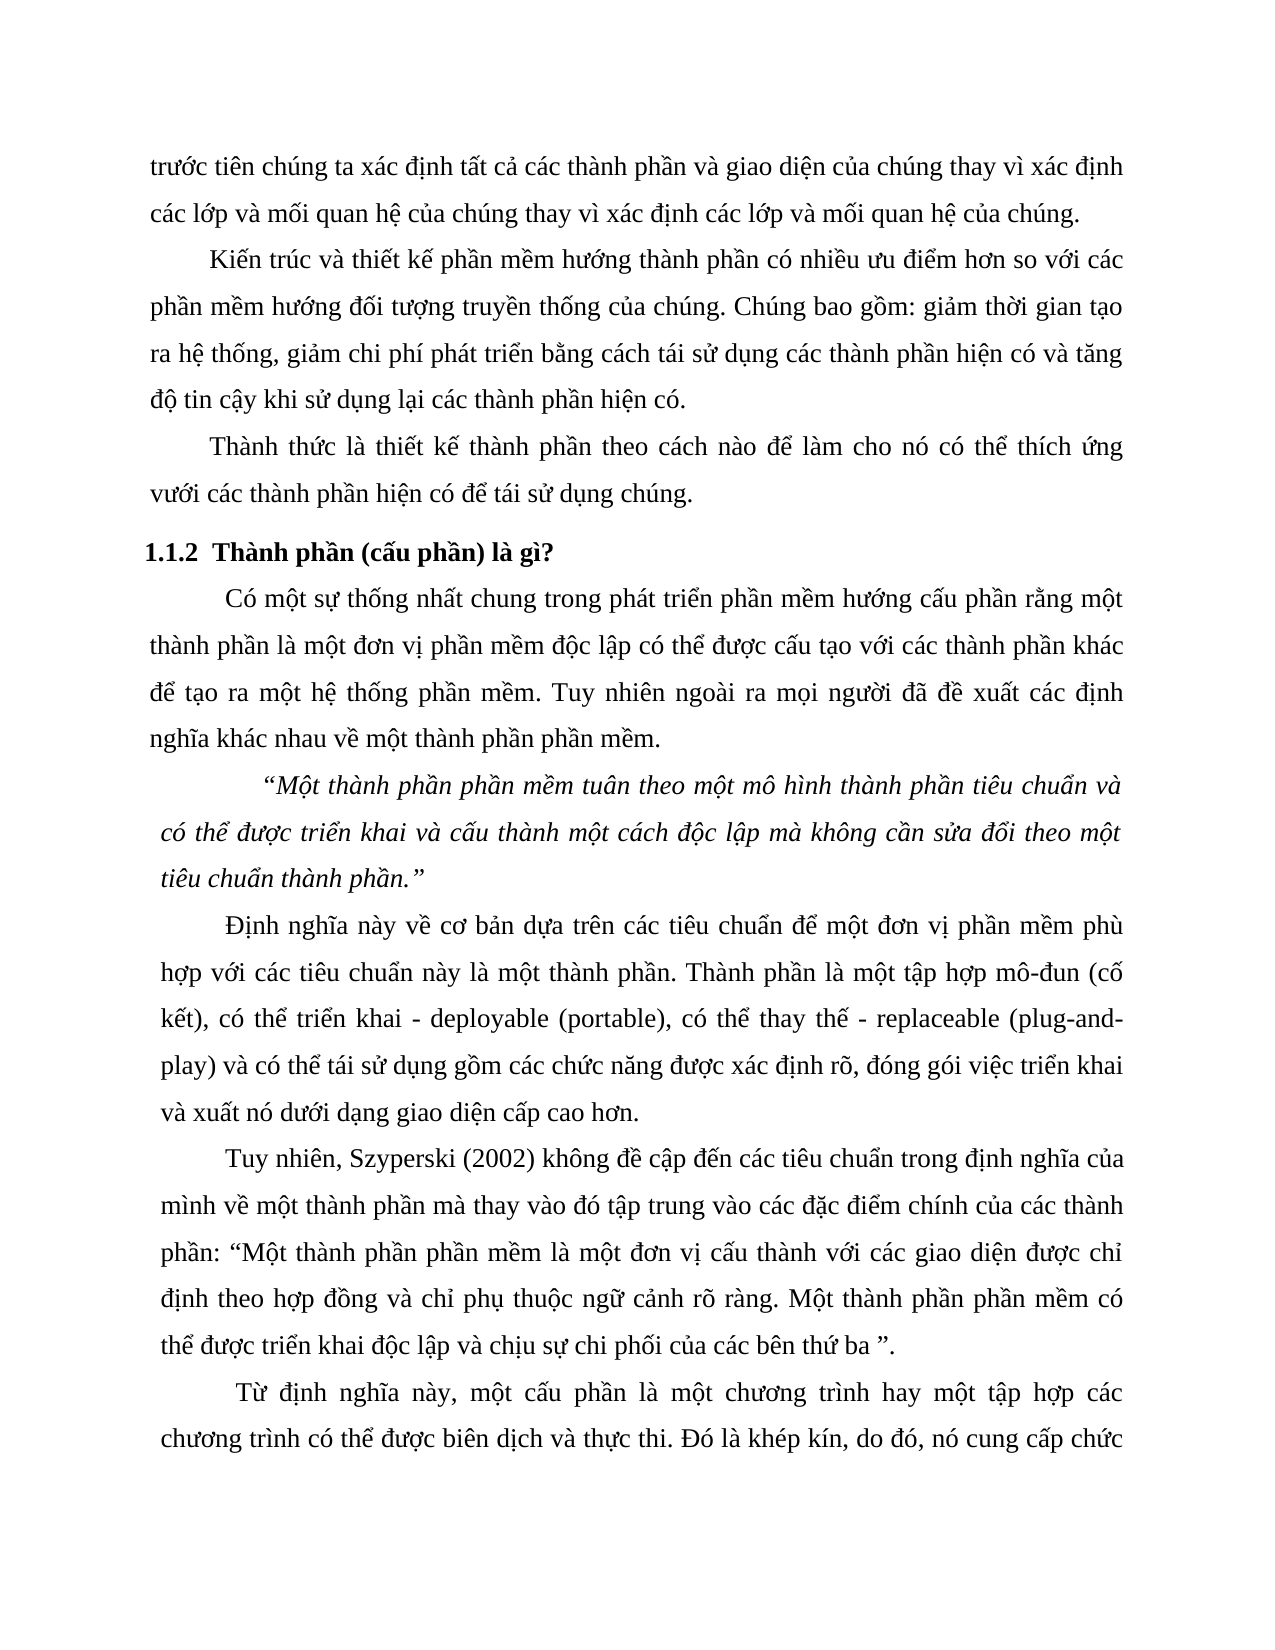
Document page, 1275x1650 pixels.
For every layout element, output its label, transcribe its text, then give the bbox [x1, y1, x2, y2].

text Có một sự thống nhất chung trong phát triển phần mềm hướng cấu phần rằng một thành phần là một đơn vị phần mềm độc lập có thể được cấu tạo với các thành phần khác để tạo ra một hệ thống phần mềm. Tuy nhiên ngoài ra mọi người đã đề xuất các định nghĩa khác nhau về một thành phần phần mềm. [149, 582, 1125, 754]
text Thành thức là thiết kế thành phần theo cách nào để làm cho nó có thể thích ứng vưới các thành phần hiện có để tái sử dụng chúng. [150, 430, 1125, 508]
text “Một thành phần phần mềm tuân theo một mô hình thành phần tiêu chuẩn và có thể được triển khai và cấu thành một cách độc lập mà không cần sửa đổi theo một tiêu chuẩn thành phần.” [160, 769, 1125, 894]
text Kiến trúc và thiết kế phần mềm hướng thành phần có nhiều ưu điểm hơn so với các phần mềm hướng đối tượng truyền thống của chúng. Chúng bao gồm: giảm thời gian tạo ra hệ thống, giảm chi phí phát triển bằng cách tái sử dụng các thành phần hiện có và tăng độ tin cậy khi sử dụng lại các thành phần hiện có. [150, 243, 1125, 414]
text Định nghĩa này về cơ bản dựa trên các tiêu chuẩn để một đơn vị phần mềm phù hợp với các tiêu chuẩn này là một thành phần. Thành phần là một tập hợp mô-đun (cố kết), có thể triển khai - deployable (portable), có thể thay thế - replaceable (plug-and-play) và có thể tái sử dụng gồm các chức năng được xác định rõ, đóng gói việc triển khai và xuất nó dưới dạng giao diện cấp cao hơn. [160, 909, 1125, 1127]
subtitle Thành phần (cấu phần) là gì? [144, 536, 1125, 567]
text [160, 1376, 1125, 1454]
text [150, 150, 1125, 228]
text Tuy nhiên, Szyperski (2002) không đề cập đến các tiêu chuẩn trong định nghĩa của mình về một thành phần mà thay vào đó tập trung vào các đặc điểm chính của các thành phần: “Một thành phần phần mềm là một đơn vị cấu thành với các giao diện được chỉ định theo hợp đồng và chỉ phụ thuộc ngữ cảnh rõ ràng. Một thành phần phần mềm có thể được triển khai độc lập và chịu sự chi phối của các bên thứ ba ”. [160, 1143, 1125, 1360]
